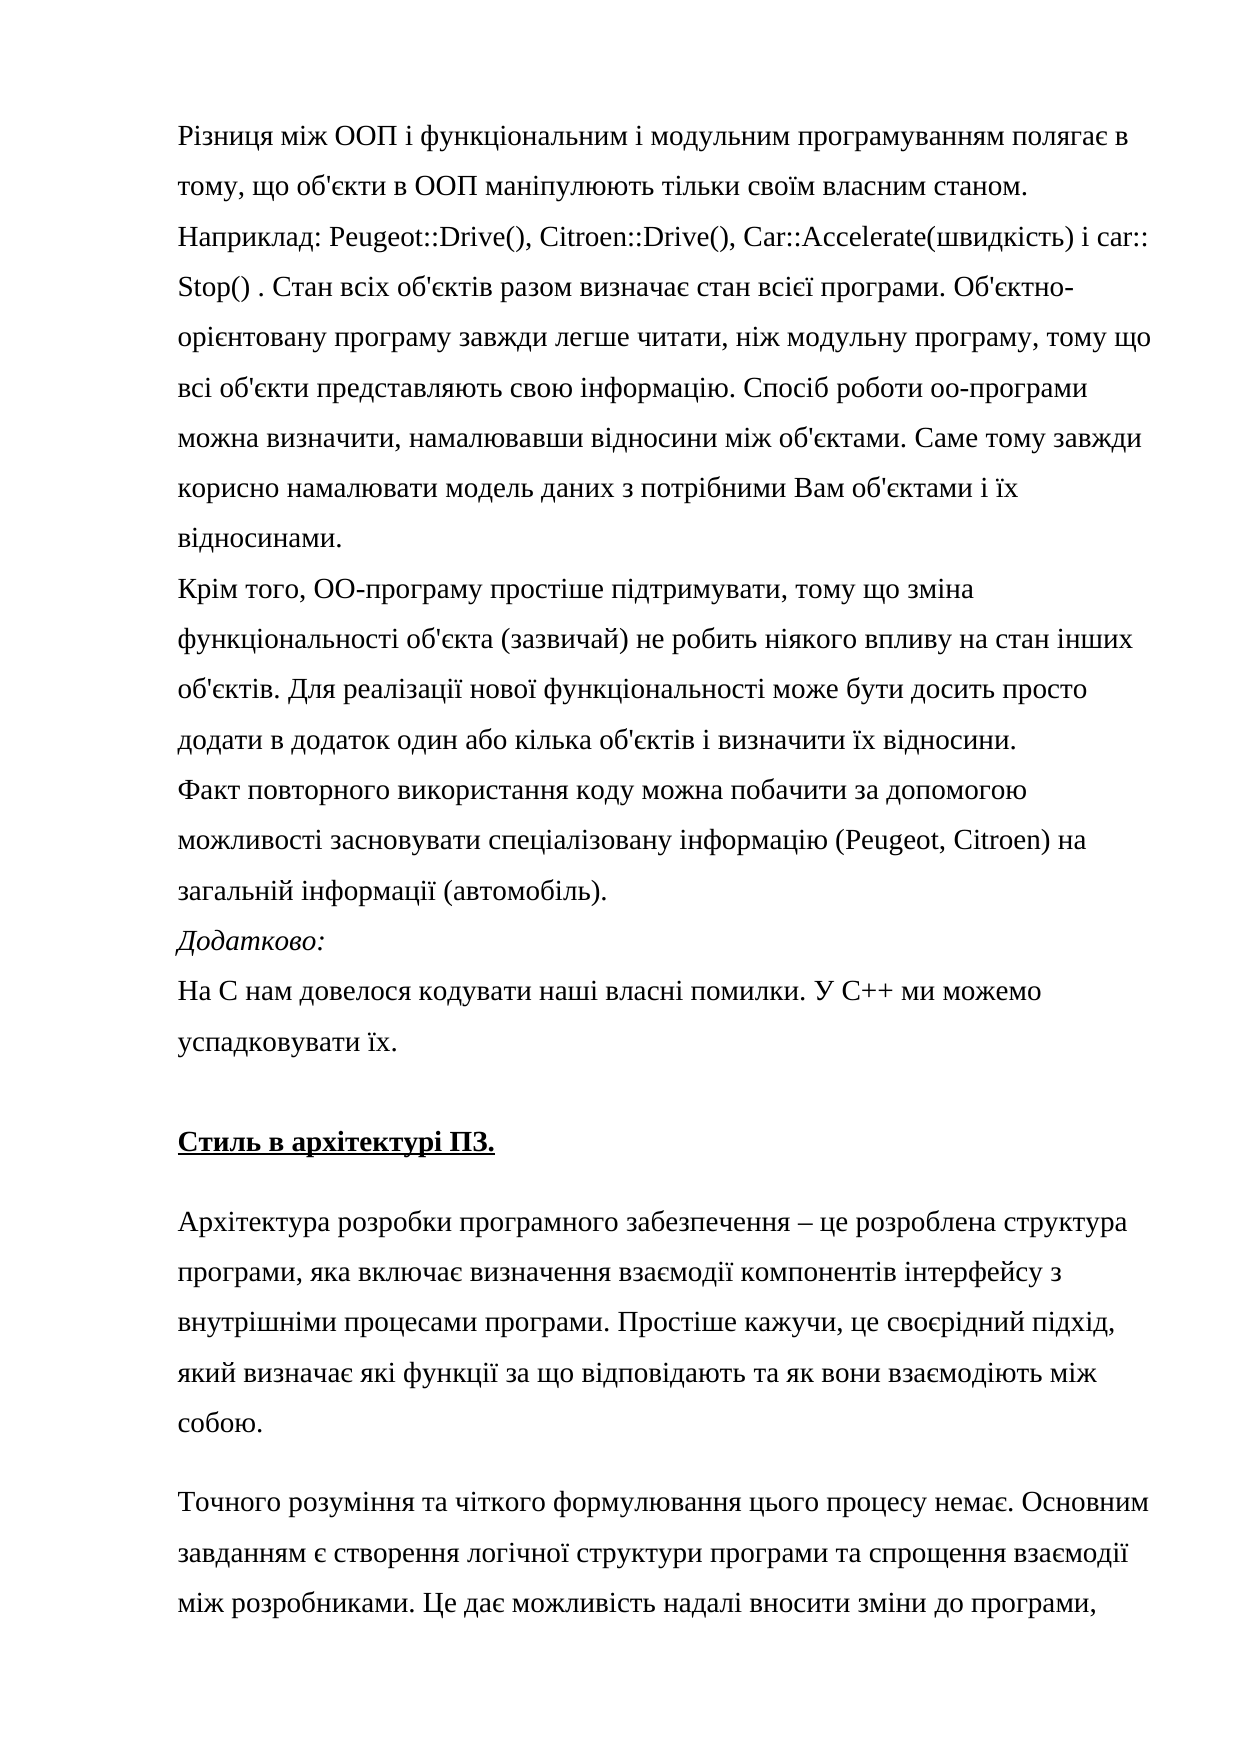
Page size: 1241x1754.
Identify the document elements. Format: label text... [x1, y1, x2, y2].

text Додатково: [177, 923, 1152, 957]
text Різниця між ООП і функціональним і модульним програмуванням полягає в тому, що об'єкти в ООП маніпулюють тільки своїм власним станом. Наприклад: Peugeot::Drive(), Citroen::Drive(), Car::Accelerate(швидкість) і car:: Stop() . Стан всіх об'єктів разом визначає стан всієї програми. Об'єктно-орієнтовану програму завжди легше читати, ніж модульну програму, тому що всі об'єкти представляють свою інформацію. Спосіб роботи oo-програми можна визначити, намалювавши відносини між об'єктами. Саме тому завжди корисно намалювати модель даних з потрібними Вам об'єктами і їх відносинами. [177, 118, 1152, 554]
text Крім того, OO-програму простіше підтримувати, тому що зміна функціональності об'єкта (зазвичай) не робить ніякого впливу на стан інших об'єктів. Для реалізації нової функціональності може бути досить просто додати в додаток один або кілька об'єктів і визначити їх відносини. [177, 571, 1152, 755]
text Факт повторного використання коду можна побачити за допомогою можливості засновувати спеціалізовану інформацію (Peugeot, Citroen) на загальній інформації (автомобіль). [177, 772, 1152, 906]
text На C нам довелося кодувати наші власні помилки. У C++ ми можемо успадковувати їх. [177, 973, 1152, 1057]
text Стиль в архітектурі ПЗ. [177, 1124, 1152, 1158]
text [177, 1484, 1152, 1619]
text Архітектура розробки програмного забезпечення – це розроблена структура програми, яка включає визначення взаємодії компонентів інтерфейсу з внутрішніми процесами програми. Простіше кажучи, це своєрідний підхід, який визначає які функції за що відповідають та як вони взаємодіють між собою. [177, 1204, 1152, 1439]
